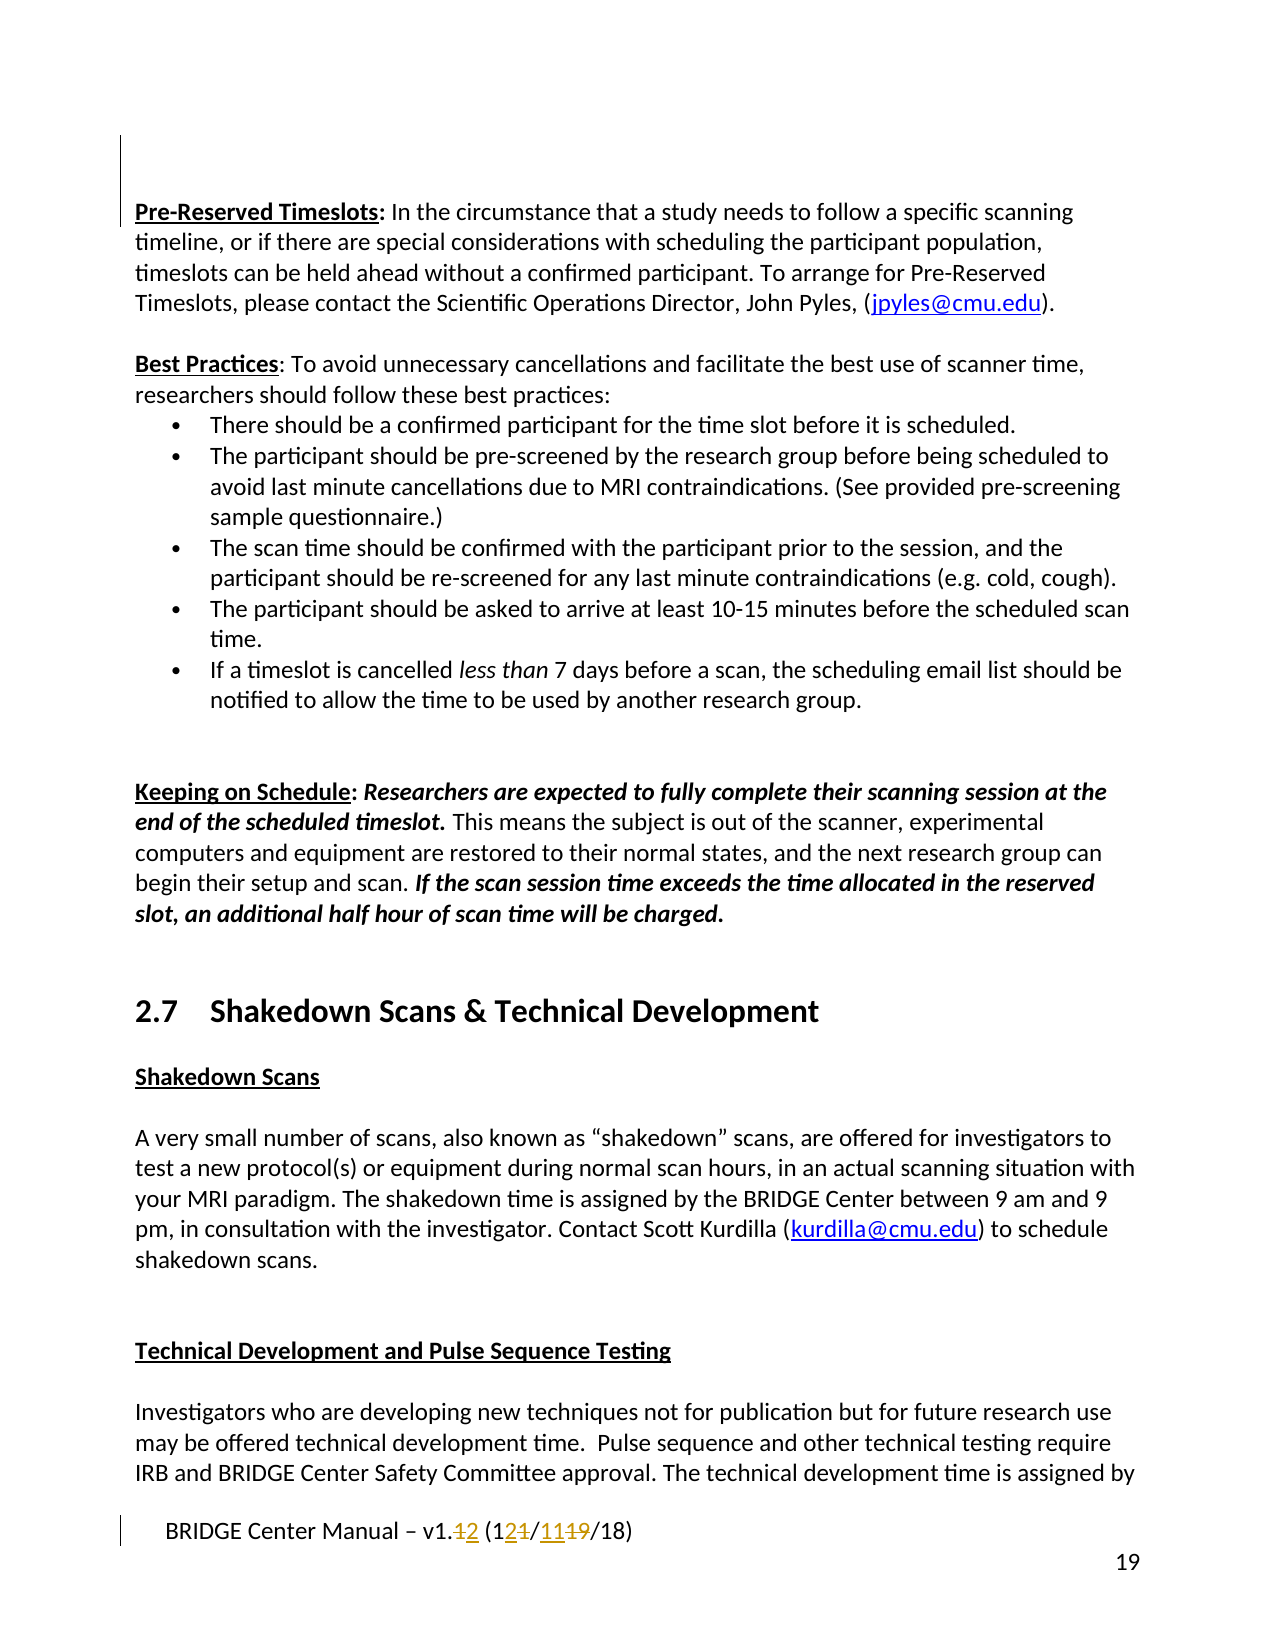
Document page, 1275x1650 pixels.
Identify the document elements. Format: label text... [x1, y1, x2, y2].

text Technical Development and Pulse Sequence Testing [135, 1336, 1140, 1366]
list The participant should be pre-screened by the research group before being scheduled to avoid last minute cancellations due to MRI contraindications. (See provided pre-screening sample questionnaire.) [172, 440, 1140, 532]
list There should be a confirmed participant for the time slot before it is scheduled. [172, 410, 1140, 440]
text Pre-Reserved Timeslots: In the circumstance that a study needs to follow a specific scanning timeline, or if there are special considerations with scheduling the participant population, timeslots can be held ahead without a confirmed participant. To arrange for Pre-Reserved Timeslots, please contact the Scientific Operations Director, John Pyles, (jpyles@cmu.edu). [135, 196, 1140, 318]
text Shakedown Scans [135, 1061, 1140, 1091]
text Keeping on Schedule: Researchers are expected to fully complete their scanning session at the end of the scheduled timeslot. This means the subject is out of the scanner, experimental computers and equipment are restored to their normal states, and the next research group can begin their setup and scan. If the scan session time exceeds the time allocated in the reserved slot, an additional half hour of scan time will be charged. [135, 715, 1140, 928]
list The participant should be asked to arrive at least 10-15 minutes before the scheduled scan time. [172, 593, 1140, 654]
list If a timeslot is cancelled less than 7 days before a scan, the scheduling email list should be notified to allow the time to be used by another research group. [172, 654, 1140, 715]
text A very small number of scans, also known as “shakedown” scans, are offered for investigators to test a new protocol(s) or equipment during normal scan hours, in an actual scanning situation with your MRI paradigm. The shakedown time is assigned by the BRIDGE Center between 9 am and 9 pm, in consultation with the investigator. Contact Scott Kurdilla (kurdilla@cmu.edu) to schedule shakedown scans. [135, 1122, 1140, 1274]
list The scan time should be confirmed with the participant prior to the session, and the participant should be re-screened for any last minute contraindications (e.g. cold, cough). [172, 532, 1140, 593]
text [135, 1397, 1140, 1488]
text Best Practices: To avoid unnecessary cancellations and facilitate the best use of scanner time, researchers should follow these best practices: [135, 349, 1140, 410]
subtitle 2.7 Shakedown Scans & Technical Development [135, 989, 1140, 1030]
